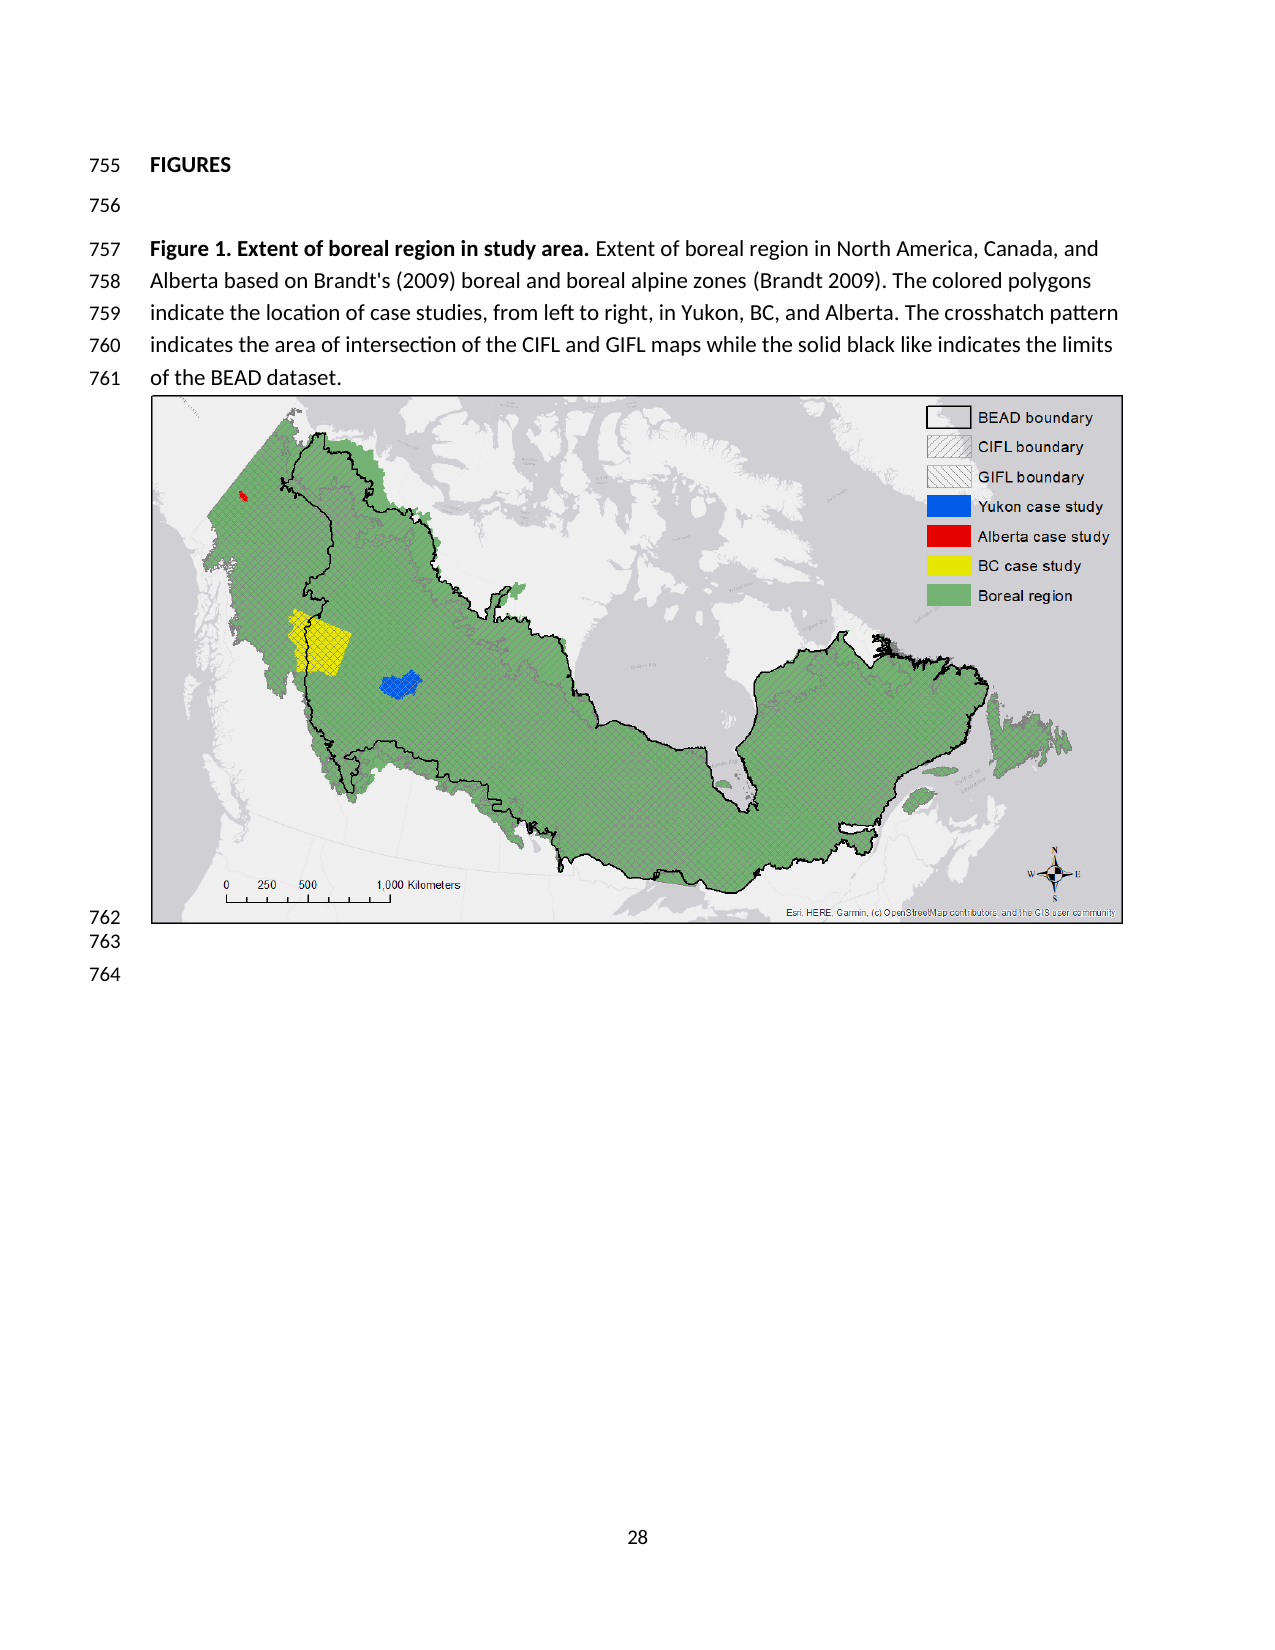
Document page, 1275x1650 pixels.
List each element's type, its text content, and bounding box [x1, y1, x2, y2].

text Figure 1. Extent of boreal region in study area. Extent of boreal region in North America, Canada, and Alberta based on Brandt's (2009) boreal and boreal alpine zones (Brandt 2009). The colored polygons indicate the location of case studies, from left to right, in Yukon, BC, and Alberta. The crosshatch pattern indicates the area of intersection of the CIFL and GIFL maps while the solid black like indicates the limits of the BEAD dataset. [150, 234, 1125, 391]
subtitle FIGURES [150, 150, 1125, 178]
picture [150, 395, 1124, 925]
